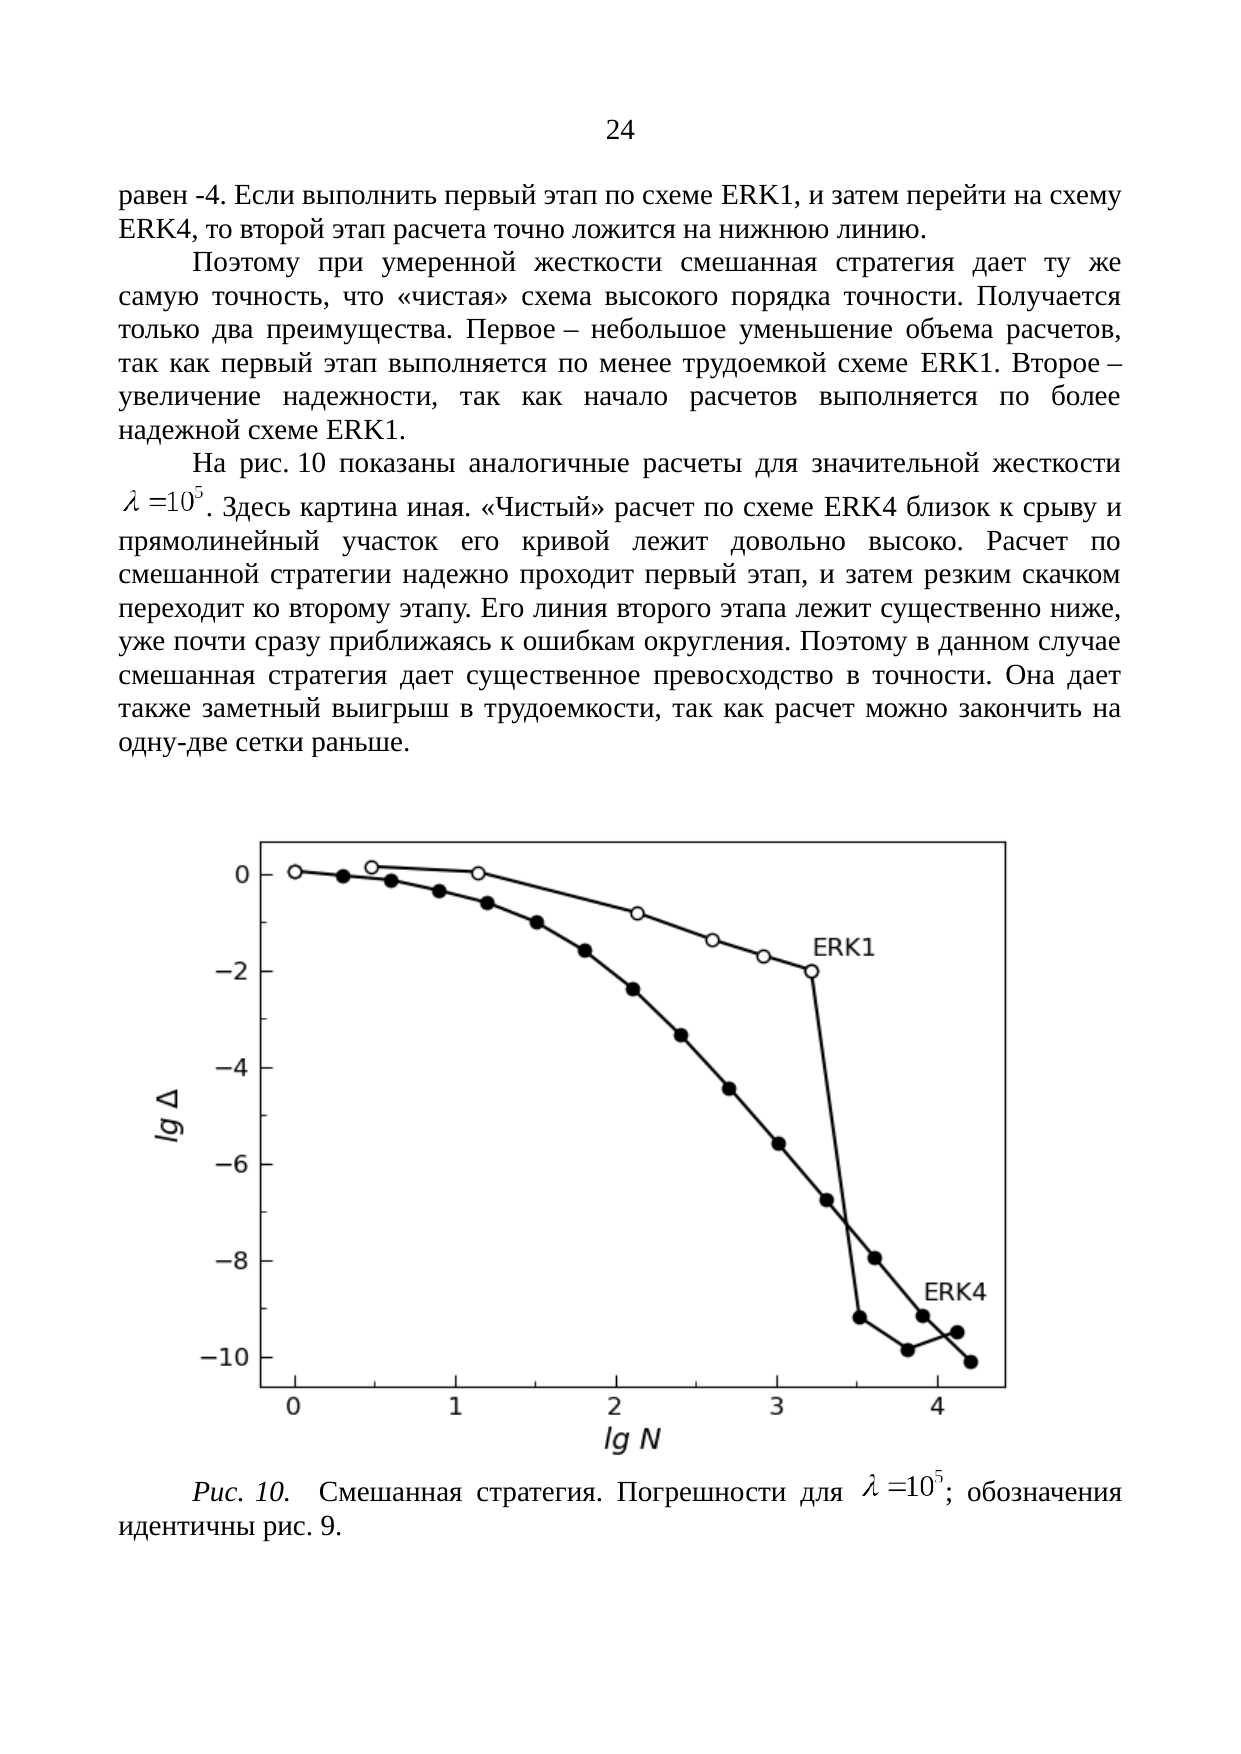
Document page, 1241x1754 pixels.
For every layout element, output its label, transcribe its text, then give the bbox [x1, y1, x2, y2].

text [118, 177, 1122, 244]
picture [140, 757, 1100, 1464]
text Рис. 10. Смешанная стратегия. Погрешности для ; обозначения идентичны рис. 9. [118, 1464, 1122, 1541]
text На рис. 10 показаны аналогичные расчеты для значительной жесткости . Здесь картина иная. «Чистый» расчет по схеме ERK4 близок к срыву и прямолинейный участок его кривой лежит довольно высоко. Расчет по смешанной стратегии надежно проходит первый этап, и затем резким скачком переходит ко второму этапу. Его линия второго этапа лежит существенно ниже, уже почти сразу приближаясь к ошибкам округления. Поэтому в данном случае смешанная стратегия дает существенное превосходство в точности. Она дает также заметный выигрыш в трудоемкости, так как расчет можно закончить на одну-две сетки раньше. [118, 446, 1122, 758]
text Поэтому при умеренной жесткости смешанная стратегия дает ту же самую точность, что «чистая» схема высокого порядка точности. Получается только два преимущества. Первое – небольшое уменьшение объема расчетов, так как первый этап выполняется по менее трудоемкой схеме ERK1. Второе – увеличение надежности, так как начало расчетов выполняется по более надежной схеме ERK1. [118, 244, 1122, 446]
